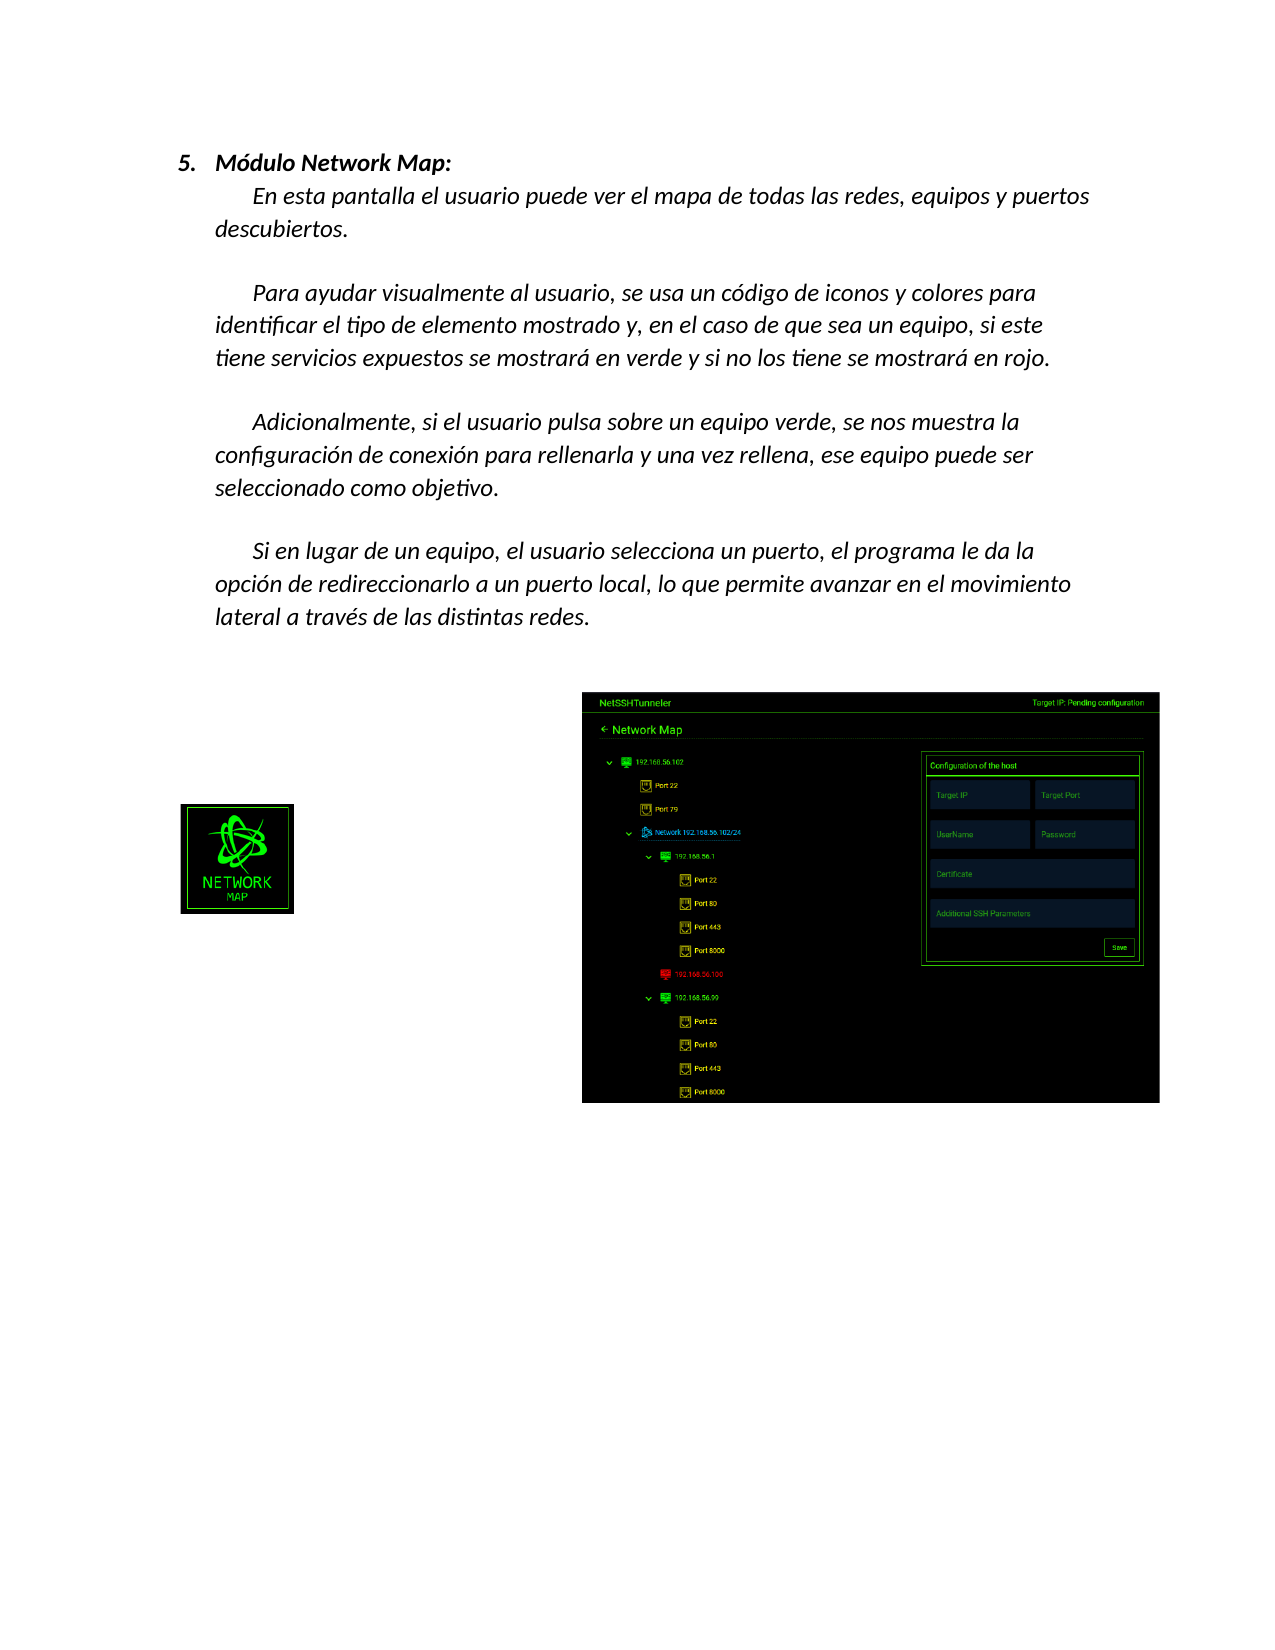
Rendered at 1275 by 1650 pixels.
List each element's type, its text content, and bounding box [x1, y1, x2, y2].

list Para ayudar visualmente al usuario, se usa un código de iconos y colores para identificar el tipo de elemento mostrado y, en el caso de que sea un equipo, si este tiene servicios expuestos se mostrará en verde y si no los tiene se mostrará en rojo. [215, 277, 1098, 373]
list Si en lugar de un equipo, el usuario selecciona un puerto, el programa le da la opción de redireccionarlo a un puerto local, lo que permite avanzar en el movimiento lateral a través de las distintas redes. [215, 535, 1098, 631]
list Módulo Network Map: [177, 148, 1098, 178]
picture [180, 804, 294, 914]
list En esta pantalla el usuario puede ver el mapa de todas las redes, equipos y puertos descubiertos. [215, 181, 1098, 244]
picture [582, 692, 1160, 1103]
list Adicionalmente, si el usuario pulsa sobre un equipo verde, se nos muestra la configuración de conexión para rellenarla y una vez rellena, ese equipo puede ser seleccionado como objetivo. [215, 406, 1098, 502]
